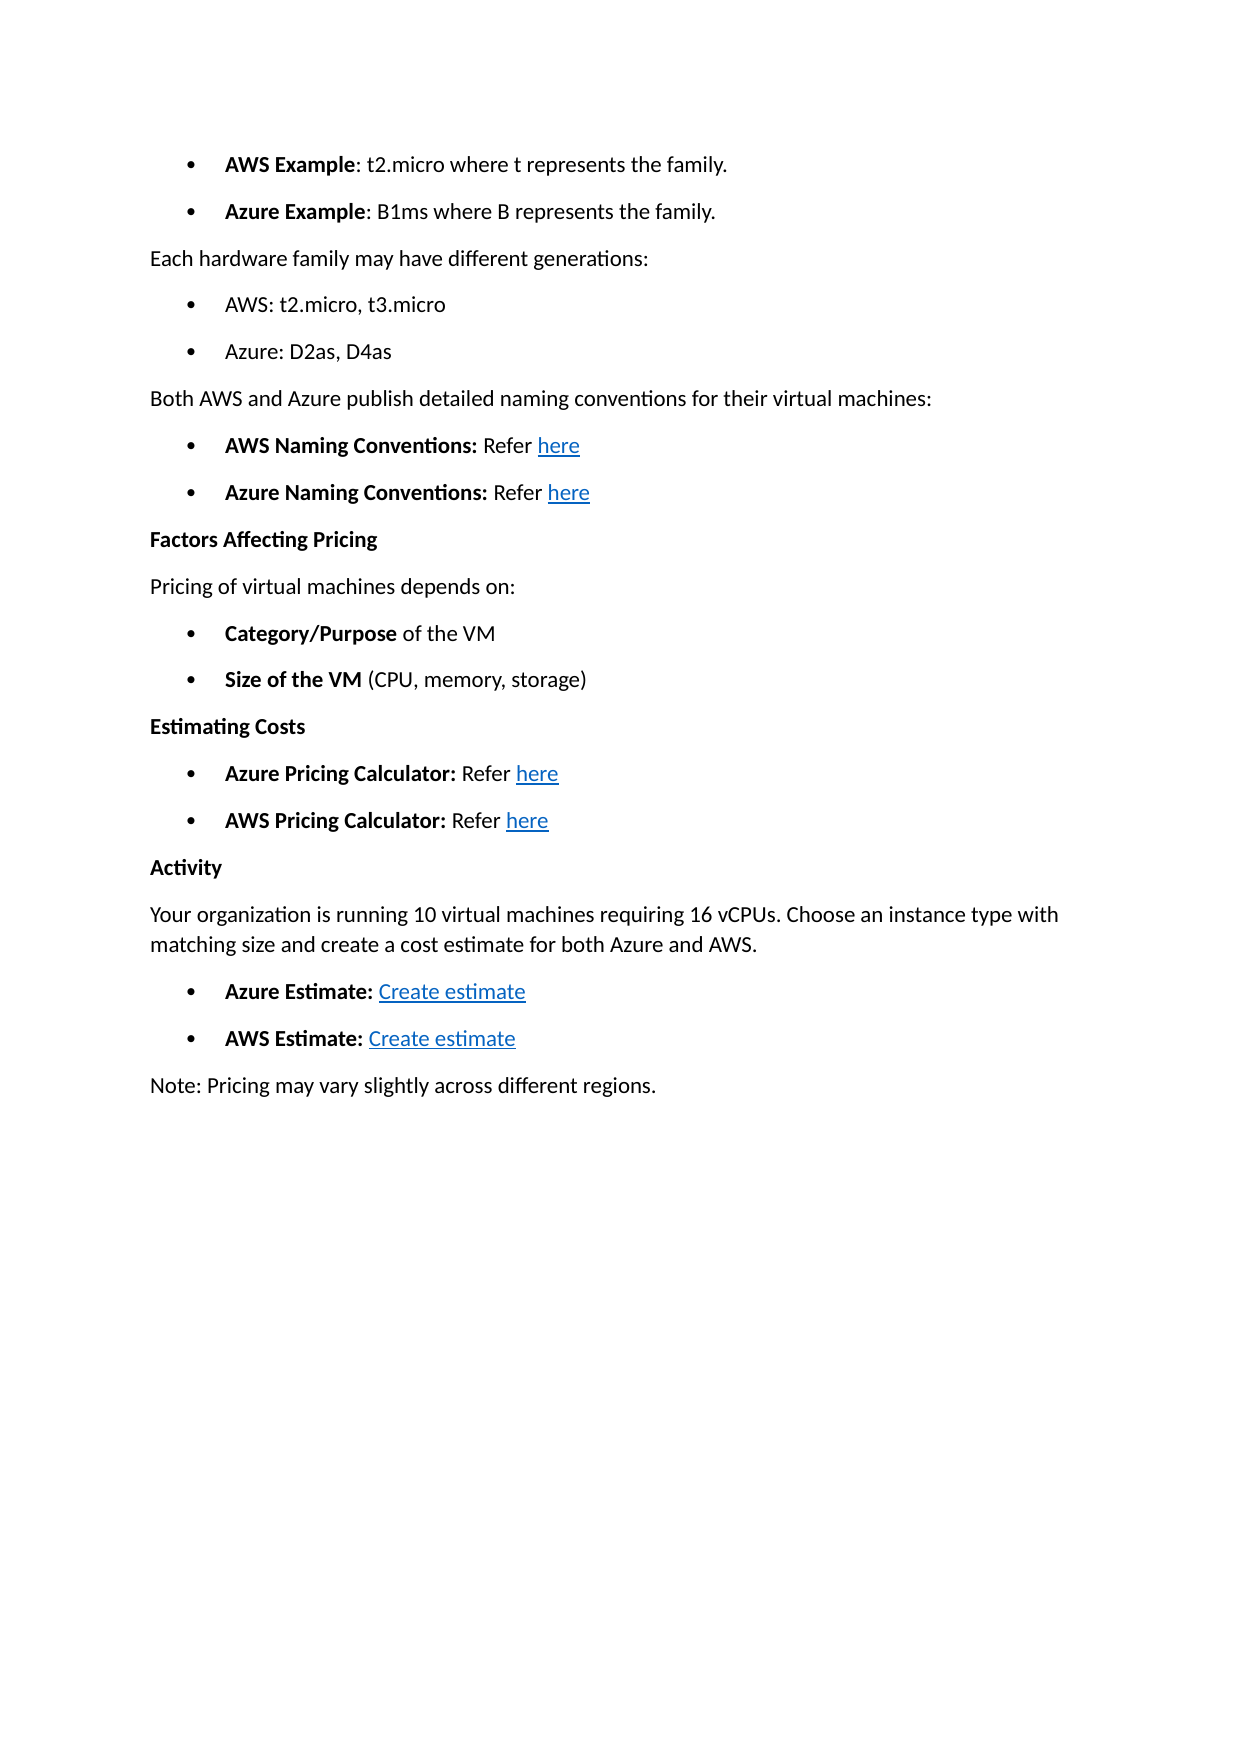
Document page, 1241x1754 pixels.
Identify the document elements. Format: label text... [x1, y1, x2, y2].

list Azure Naming Conventions: Refer here [187, 478, 1090, 506]
list AWS: t2.micro, t3.micro [187, 291, 1090, 319]
list Azure Estimate: Create estimate [187, 977, 1090, 1005]
text Pricing of virtual machines depends on: [150, 572, 1090, 600]
list Size of the VM (CPU, memory, storage) [187, 666, 1090, 694]
text Each hardware family may have different generations: [150, 244, 1090, 272]
text Both AWS and Azure publish detailed naming conventions for their virtual machines: [150, 384, 1090, 412]
list AWS Naming Conventions: Refer here [187, 431, 1090, 459]
list Azure Example: B1ms where B represents the family. [187, 197, 1090, 225]
text Your organization is running 10 virtual machines requiring 16 vCPUs. Choose an instance type with matching size and create a cost estimate for both Azure and AWS. [150, 900, 1090, 958]
list Azure: D2as, D4as [187, 337, 1090, 366]
list AWS Pricing Calculator: Refer here [187, 806, 1090, 834]
text Estimating Costs [150, 712, 1090, 741]
list AWS Example: t2.micro where t represents the family. [187, 150, 1090, 178]
list Azure Pricing Calculator: Refer here [187, 759, 1090, 787]
text Factors Affecting Pricing [150, 525, 1090, 553]
text Note: Pricing may vary slightly across different regions. [150, 1071, 1090, 1099]
text Activity [150, 853, 1090, 881]
list Category/Purpose of the VM [187, 619, 1090, 647]
list AWS Estimate: Create estimate [187, 1024, 1090, 1052]
